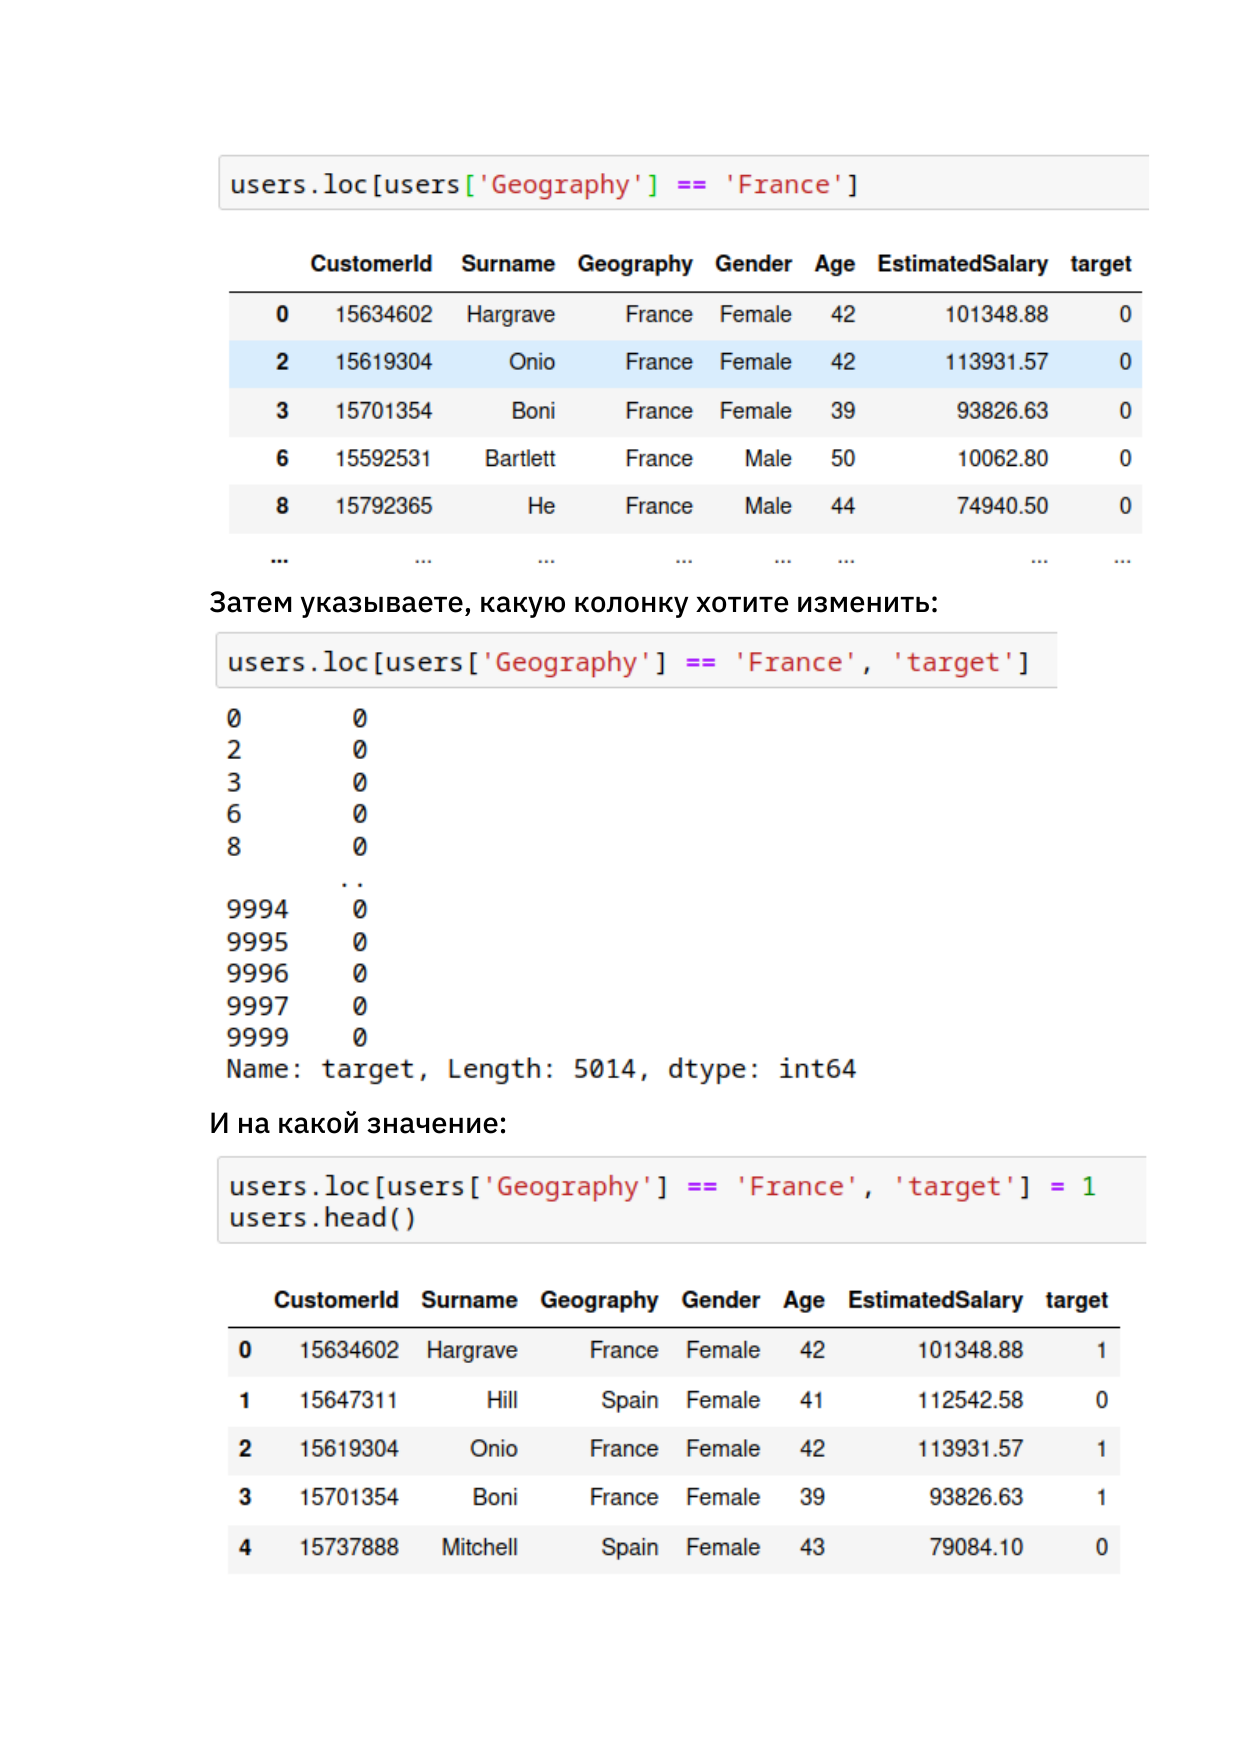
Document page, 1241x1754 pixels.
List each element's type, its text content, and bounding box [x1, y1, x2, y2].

picture [208, 1147, 1147, 1593]
picture [208, 626, 1058, 1100]
picture [208, 150, 1150, 580]
text Затем указываете, какую колонку хотите изменить: [150, 583, 1090, 621]
text И на какой значение: [150, 1104, 1090, 1142]
